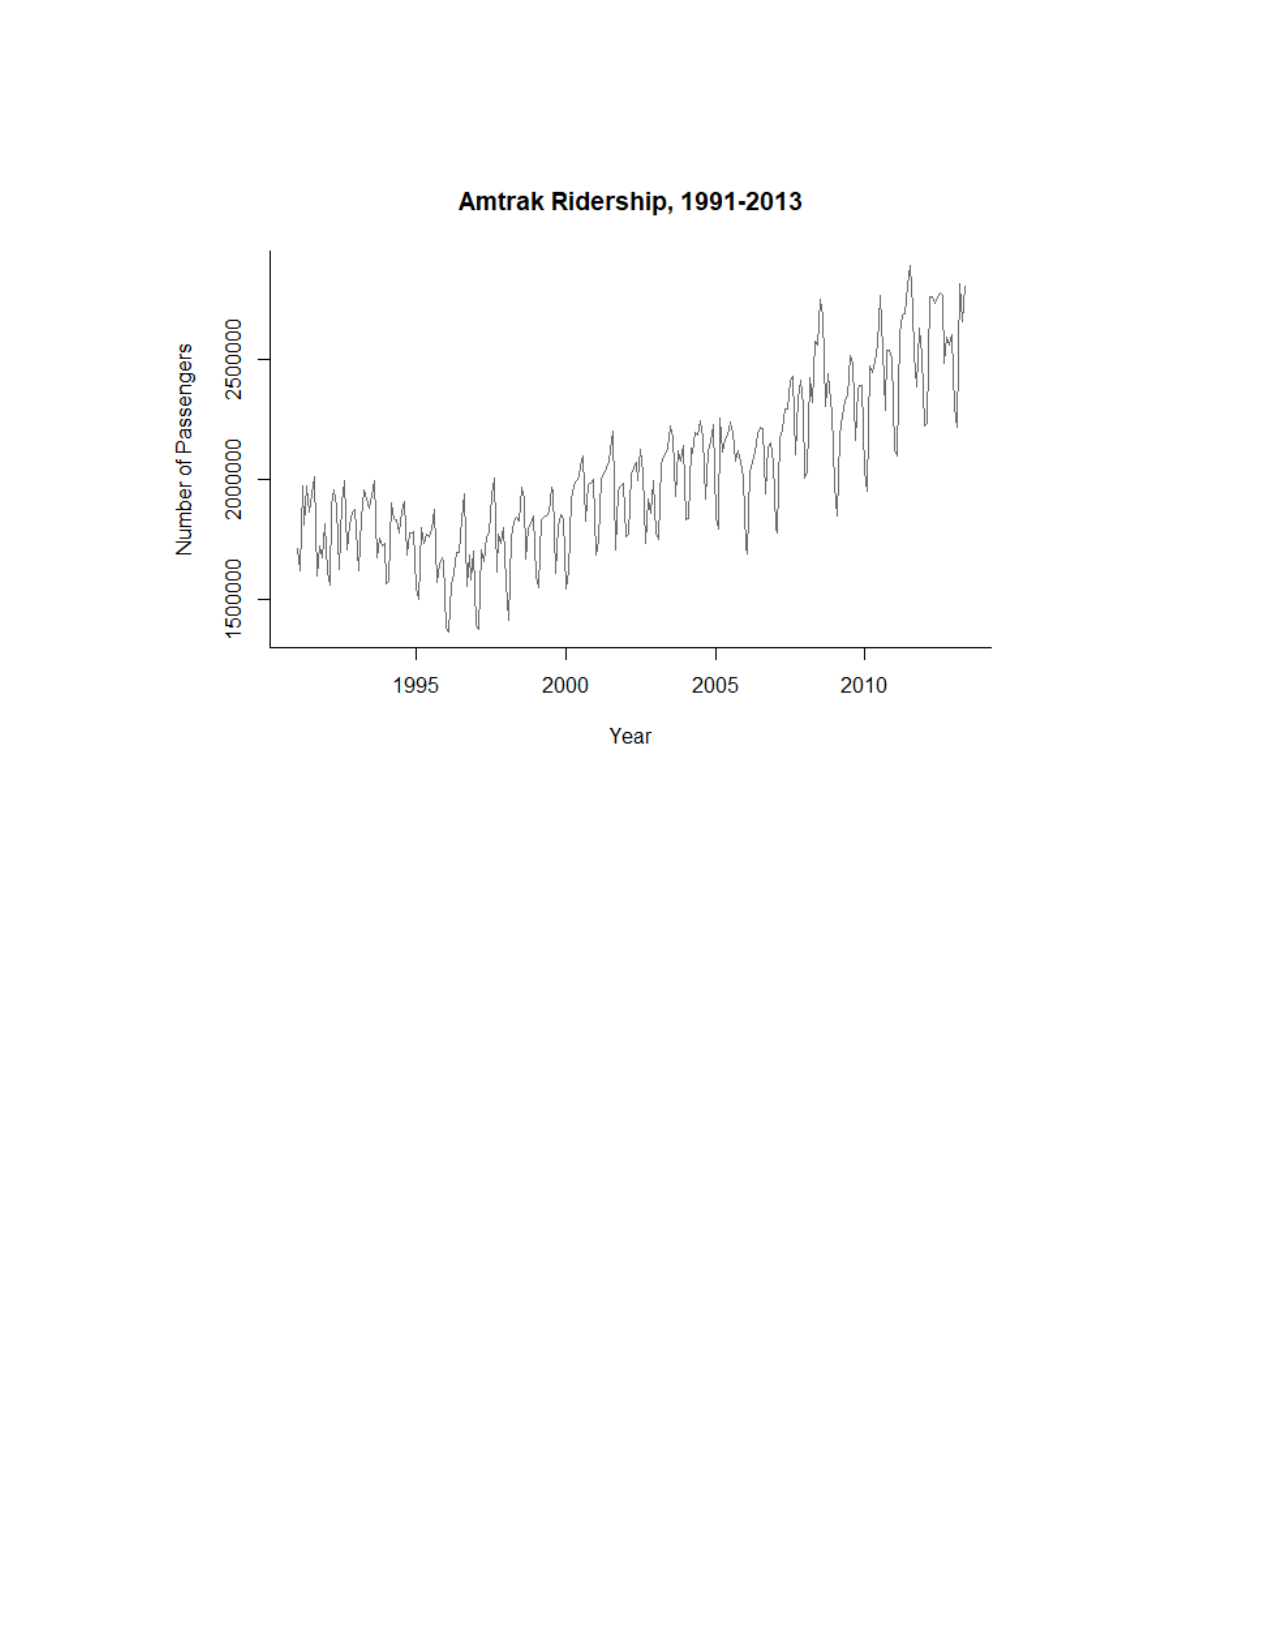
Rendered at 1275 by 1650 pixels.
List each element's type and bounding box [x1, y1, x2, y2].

picture [168, 150, 1044, 775]
